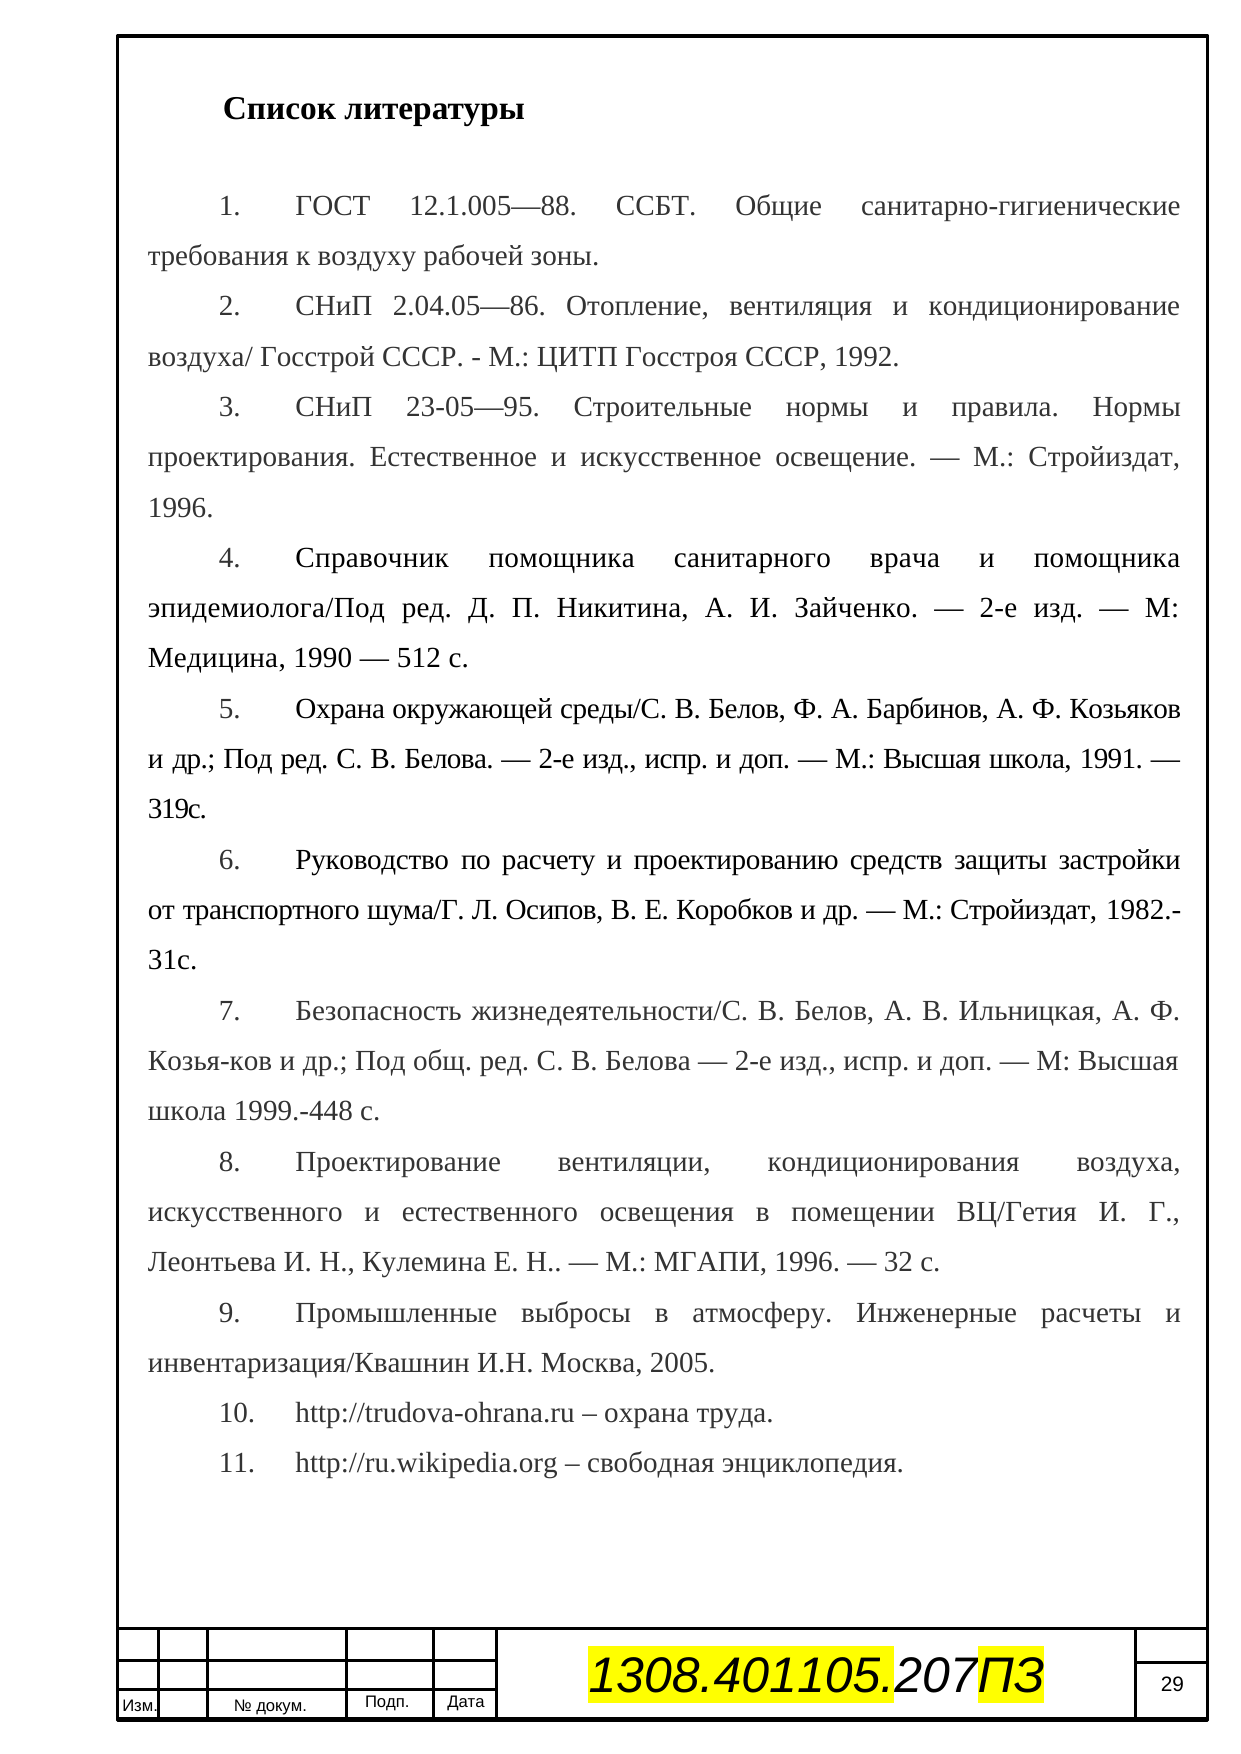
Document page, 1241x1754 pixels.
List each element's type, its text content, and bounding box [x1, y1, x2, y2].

text Справочник помощника санитарного врача и помощника эпидемиолога/Под ред. Д. П. Никитина, А. И. Зайченко. — 2-е изд. — М: Медицина, 1990 — 512 с. [148, 540, 1181, 674]
text СНиП 2.04.05—86. Отопление, вентиляция и кондиционирование воздуха/ Госстрой СССР. - М.: ЦИТП Госстроя СССР, 1992. [148, 288, 1181, 372]
text СНиП 23-05—95. Строительные нормы и правила. Нормы проектирования. Естественное и искусственное освещение. — М.: Стройиздат, 1996. [148, 389, 1181, 523]
text Промышленные выбросы в атмосферу. Инженерные расчеты и инвентаризация/Квашнин И.Н. Москва, 2005. [148, 1295, 1181, 1378]
text Руководство по расчету и проектированию средств защиты застройки от транспортного шума/Г. Л. Осипов, В. Е. Коробков и др. — М.: Стройиздат, 1982.-31с. [148, 842, 1181, 976]
text http://ru.wikipedia.org – свободная энциклопедия. [148, 1446, 1181, 1479]
list Список литературы [223, 89, 1181, 127]
text Безопасность жизнедеятельности/С. В. Белов, А. В. Ильницкая, А. Ф. Козья-ков и др.; Под общ. ред. С. В. Белова — 2-е изд., испр. и доп. — М: Высшая школа 1999.-448 с. [148, 993, 1181, 1127]
text Проектирование вентиляции, кондиционирования воздуха, искусственного и естественного освещения в помещении ВЦ/Гетия И. Г., Леонтьева И. Н., Кулемина Е. Н.. — М.: МГАПИ, 1996. — 32 с. [148, 1144, 1181, 1278]
text Охрана окружающей среды/С. В. Белов, Ф. А. Барбинов, А. Ф. Козьяков и др.; Под ред. С. В. Белова. — 2-е изд., испр. и доп. — М.: Высшая школа, 1991. — 319с. [148, 691, 1181, 825]
text http://trudova-ohrana.ru – охрана труда. [148, 1395, 1181, 1429]
list ГОСТ 12.1.005—88. ССБТ. Общие санитарно-гигиенические требования к воздуху рабочей зоны. [148, 188, 1181, 272]
